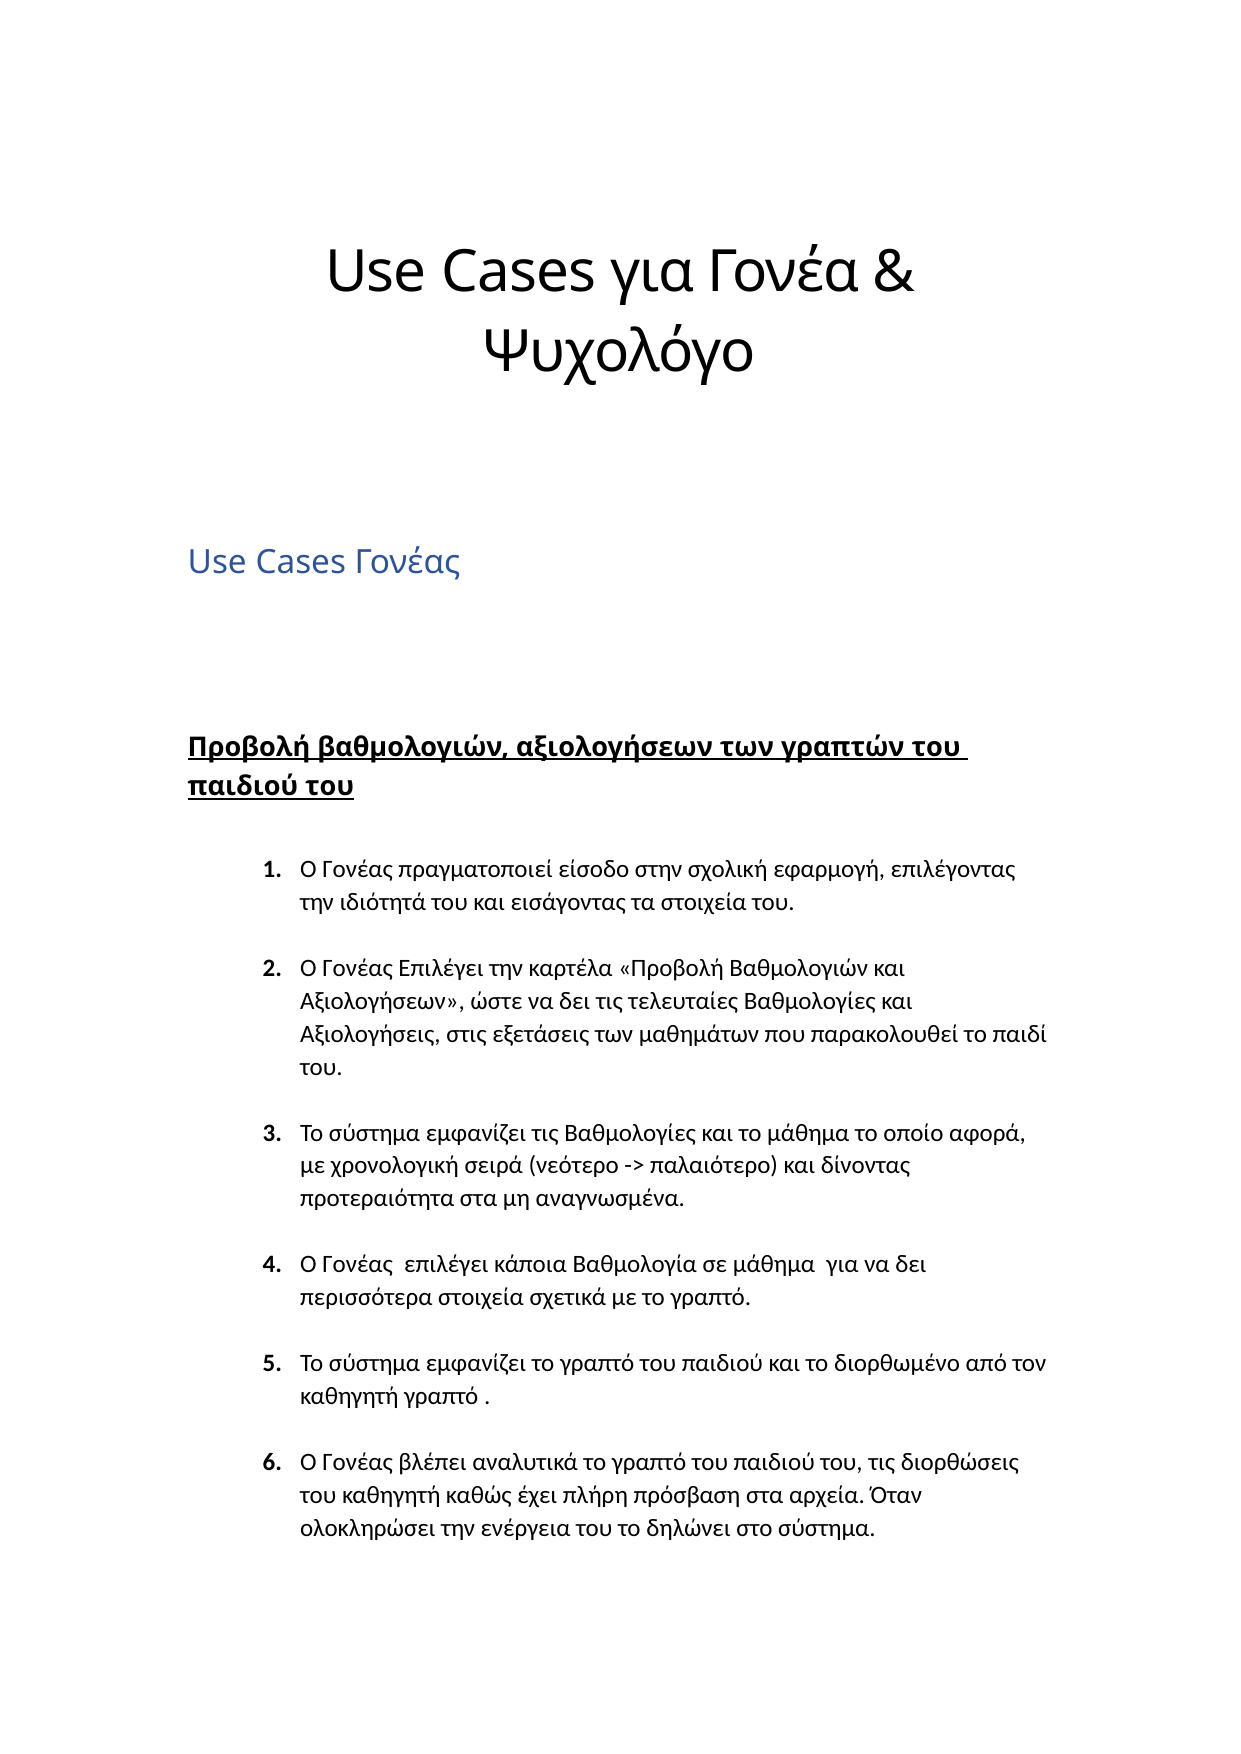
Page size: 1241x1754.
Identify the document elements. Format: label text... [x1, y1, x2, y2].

list Το σύστημα εμφανίζει τις Βαθμολογίες και το μάθημα το οποίο αφορά, με χρονολογική σειρά (νεότερο -> παλαιότερο) και δίνοντας προτεραιότητα στα μη αναγνωσμένα. [262, 1117, 1053, 1213]
subtitle Προβολή βαθμολογιών, αξιολογήσεων των γραπτών του παιδιού του [187, 727, 1053, 804]
list Ο Γονέας επιλέγει κάποια Βαθμολογία σε μάθημα για να δει περισσότερα στοιχεία σχετικά με το γραπτό. [262, 1248, 1053, 1312]
list Ο Γονέας βλέπει αναλυτικά το γραπτό του παιδιού του, τις διορθώσεις του καθηγητή καθώς έχει πλήρη πρόσβαση στα αρχεία. Όταν ολοκληρώσει την ενέργεια του το δηλώνει στο σύστημα. [262, 1446, 1053, 1542]
list Ο Γονέας πραγματοποιεί είσοδο στην σχολική εφαρμογή, επιλέγοντας την ιδιότητά του και εισάγοντας τα στοιχεία του. [262, 853, 1053, 917]
list Ο Γονέας Επιλέγει την καρτέλα «Προβολή Βαθμολογιών και Αξιολογήσεων», ώστε να δει τις τελευταίες Βαθμολογίες και Αξιολογήσεις, στις εξετάσεις των μαθημάτων που παρακολουθεί το παιδί του. [262, 952, 1053, 1081]
list Το σύστημα εμφανίζει το γραπτό του παιδιού και το διορθωμένο από τον καθηγητή γραπτό . [262, 1347, 1053, 1411]
title Use Cases για Γονέα & Ψυχολόγο [187, 229, 1053, 388]
subtitle Use Cases Γονέας [187, 537, 1053, 583]
